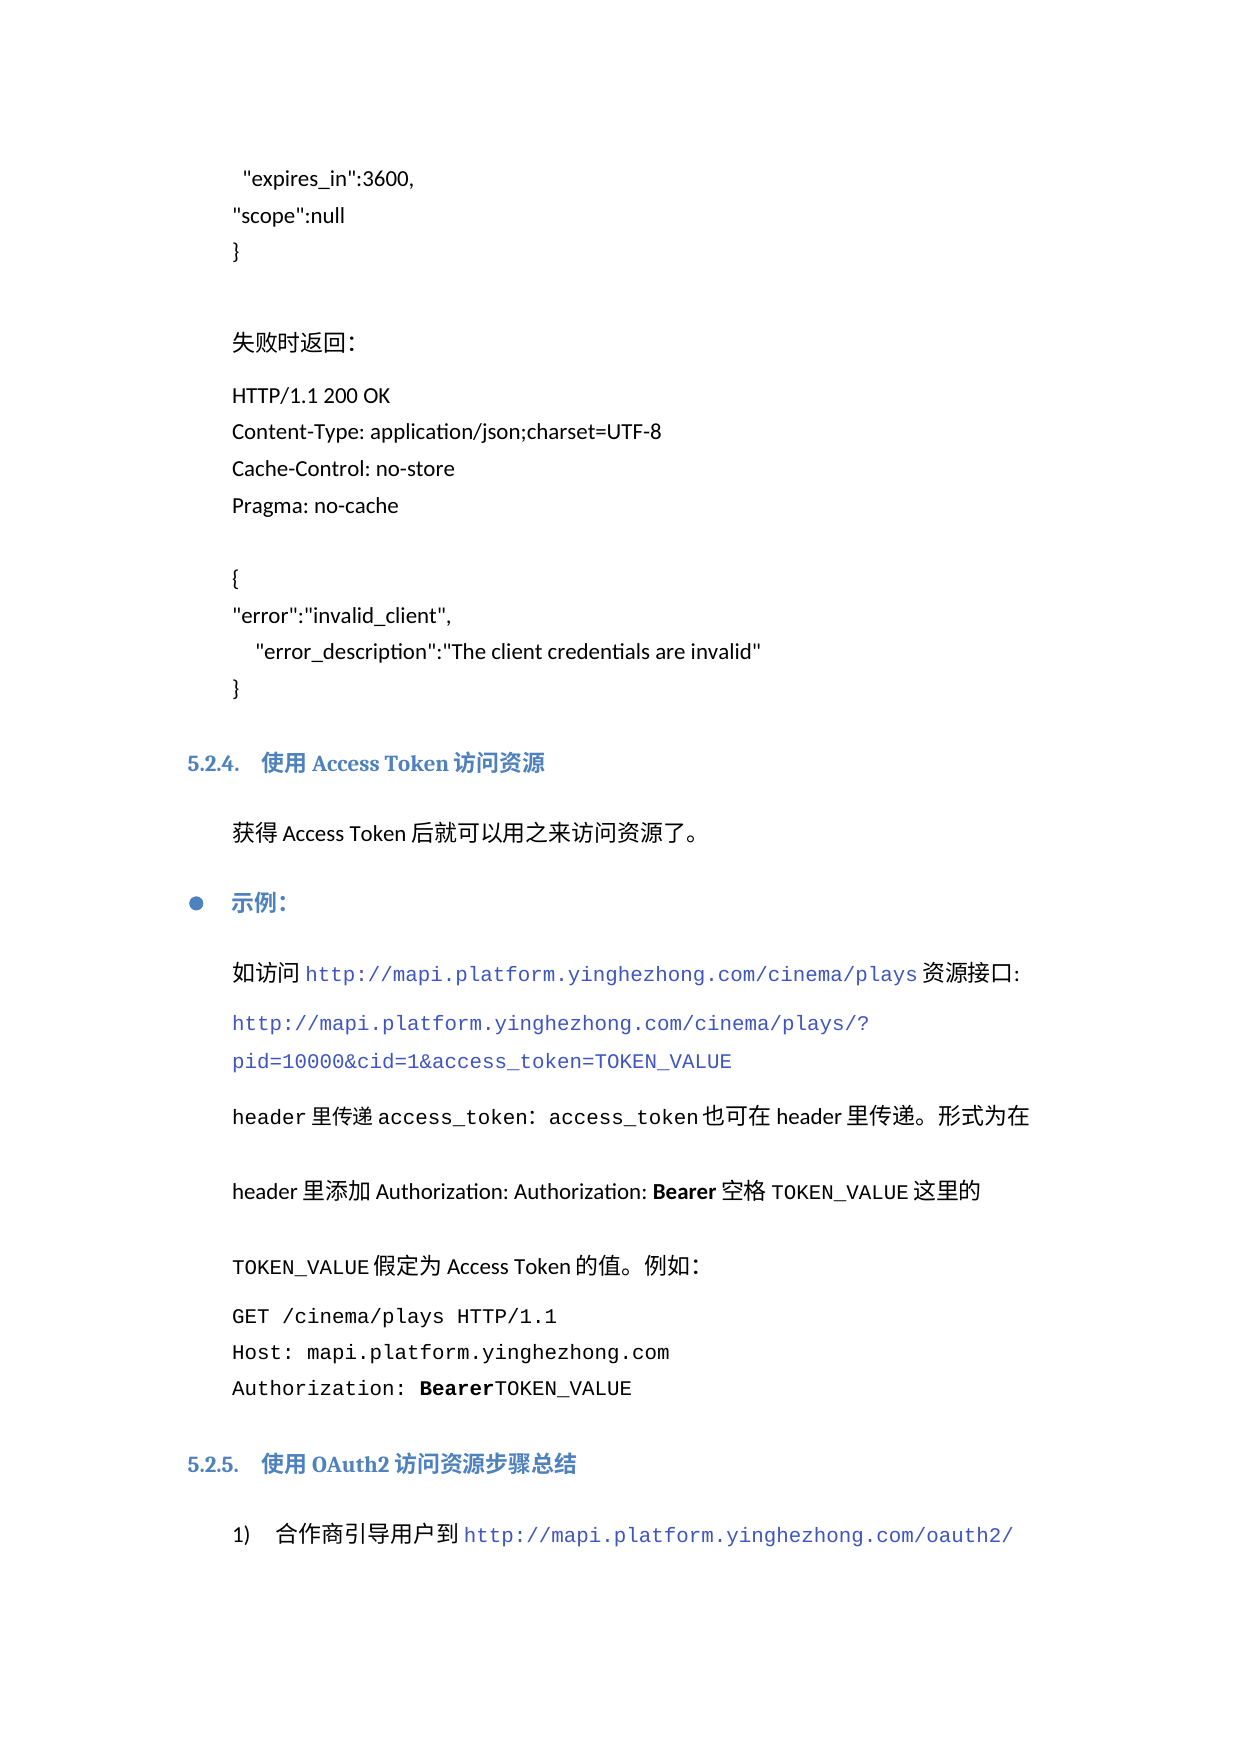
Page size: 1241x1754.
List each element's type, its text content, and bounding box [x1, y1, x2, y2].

list 示例： [187, 869, 1053, 934]
text { [232, 562, 1053, 594]
text "error_description":"The client credentials are invalid" [232, 635, 1053, 668]
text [232, 415, 1053, 448]
subtitle 使用Access Token访问资源 [187, 729, 1053, 794]
text 失败时返回： [232, 309, 1053, 374]
text "expires_in":3600, [232, 162, 1053, 194]
text 如访问http://mapi.platform.yinghezhong.com/cinema/plays资源接口: [232, 939, 1053, 1004]
text Host: mapi.platform.yinghezhong.com [232, 1338, 1053, 1370]
text http://mapi.platform.yinghezhong.com/cinema/plays/?pid=10000&cid=1&access_token=TOKEN_VALUE [232, 1009, 1053, 1079]
text } [232, 235, 1053, 268]
text 获得Access Token后就可以用之来访问资源了。 [232, 799, 1053, 864]
text "scope":null [232, 199, 1053, 231]
text Authorization: BearerTOKEN_VALUE [232, 1374, 1053, 1406]
text header里传递access_token：access_token也可在header里传递。形式为在header里添加Authorization: Authorization: Bearer空格TOKEN_VALUE这里的TOKEN_VALUE假定为Access Token的值。例如： [232, 1082, 1053, 1297]
text GET /cinema/plays HTTP/1.1 [232, 1302, 1053, 1334]
text "error":"invalid_client", [232, 598, 1053, 631]
text Pragma: no-cache [232, 488, 1053, 521]
text HTTP/1.1 200 OK [232, 378, 1053, 411]
text } [232, 672, 1053, 704]
text Cache-Control: no-store [232, 452, 1053, 484]
subtitle 使用OAuth2访问资源步骤总结 [187, 1431, 1053, 1496]
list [232, 1500, 1053, 1565]
